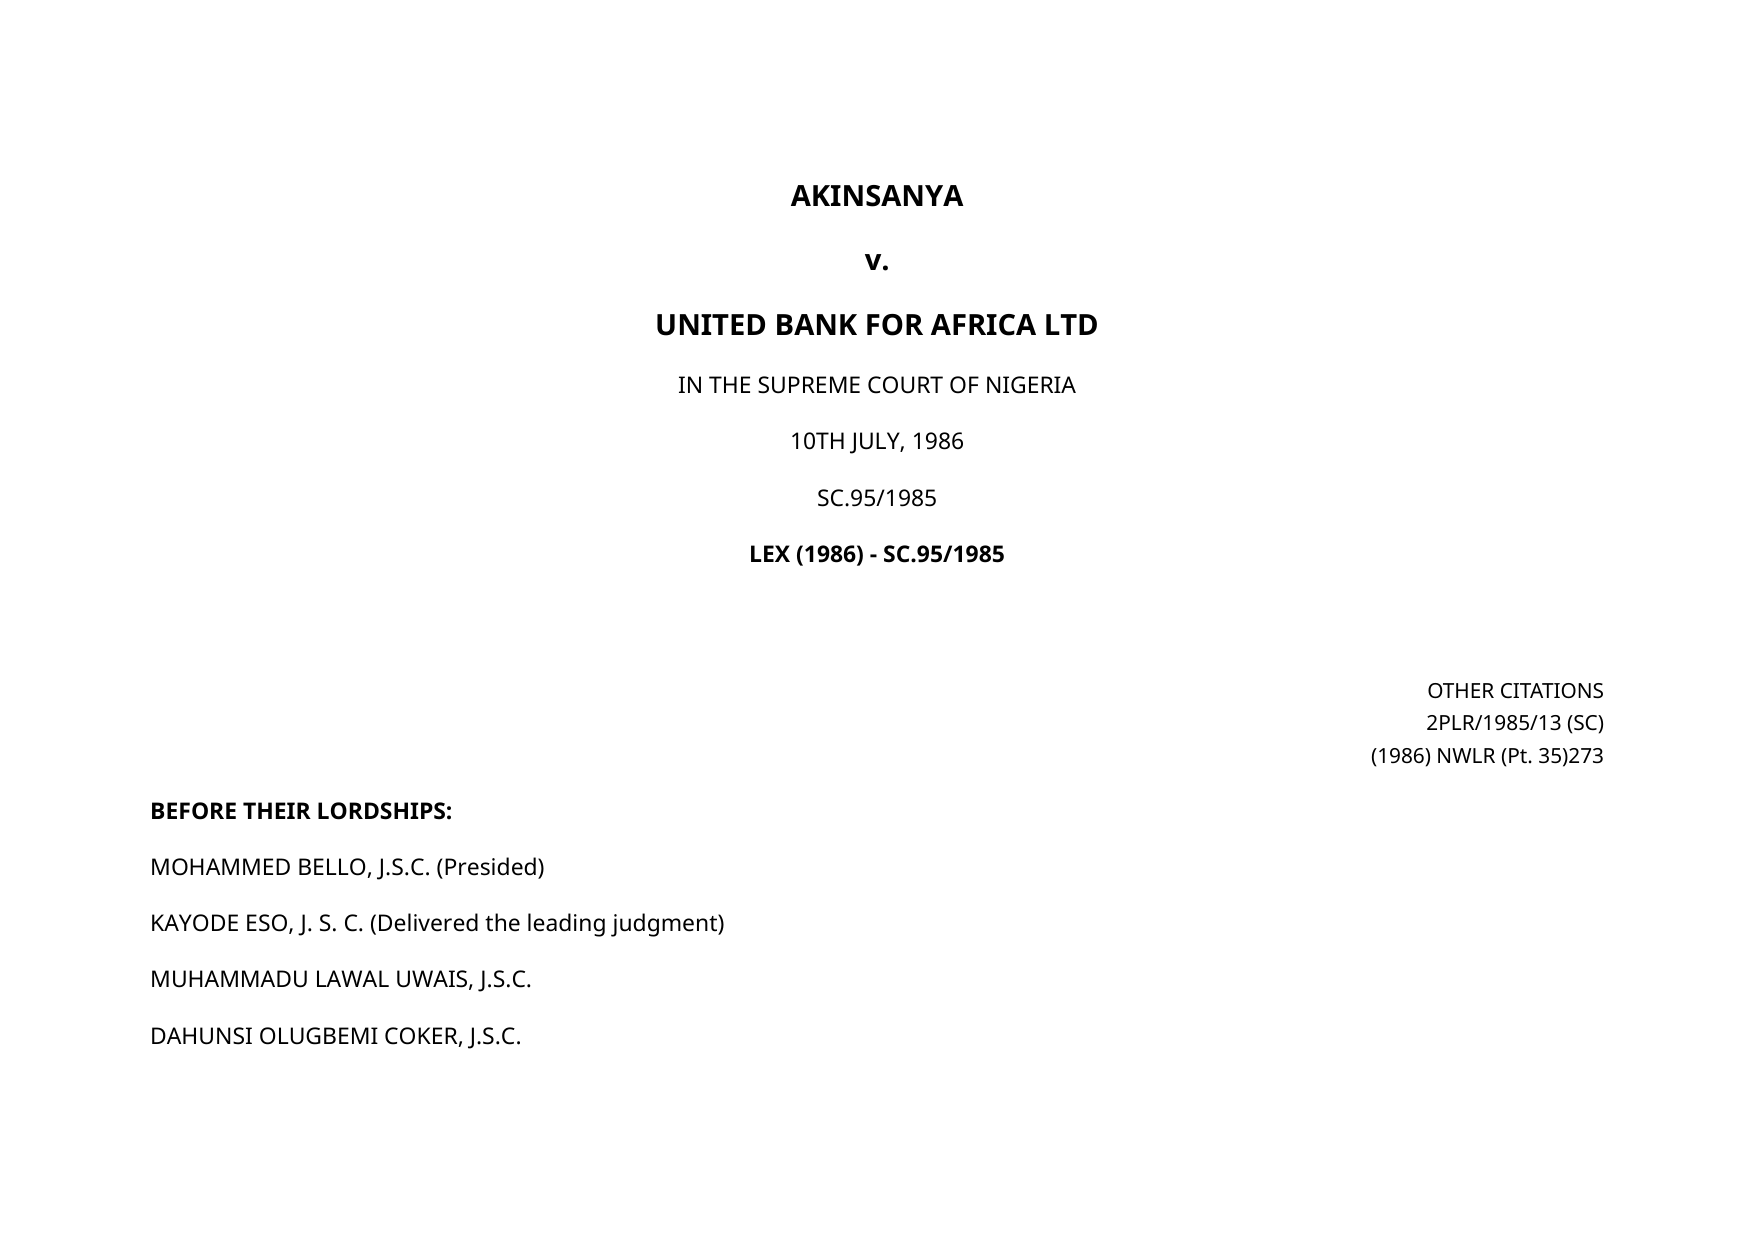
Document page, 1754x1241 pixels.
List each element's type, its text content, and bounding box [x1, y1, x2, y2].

text MUHAMMADU LAWAL UWAIS, J.S.C. [150, 963, 1604, 994]
text IN THE SUPREME COURT OF NIGERIA [150, 369, 1604, 400]
text SC.95/1985 [150, 482, 1604, 513]
text v. [150, 240, 1604, 279]
text LEX (1986) - SC.95/1985 [150, 538, 1604, 569]
text AKINSANYA [150, 175, 1604, 215]
subtitle OTHER CITATIONS [150, 676, 1604, 704]
text BEFORE THEIR LORDSHIPS: [150, 794, 1604, 826]
text UNITED BANK FOR AFRICA LTD [150, 304, 1604, 344]
subtitle 2PLR/1985/13 (SC) [150, 708, 1604, 737]
text (1986) NWLR (Pt. 35)273 [150, 741, 1604, 769]
text MOHAMMED BELLO, J.S.C. (Presided) [150, 851, 1604, 882]
text 10TH JULY, 1986 [150, 425, 1604, 457]
text DAHUNSI OLUGBEMI COKER, J.S.C. [150, 1019, 1604, 1051]
text KAYODE ESO, J. S. C. (Delivered the leading judgment) [150, 907, 1604, 938]
